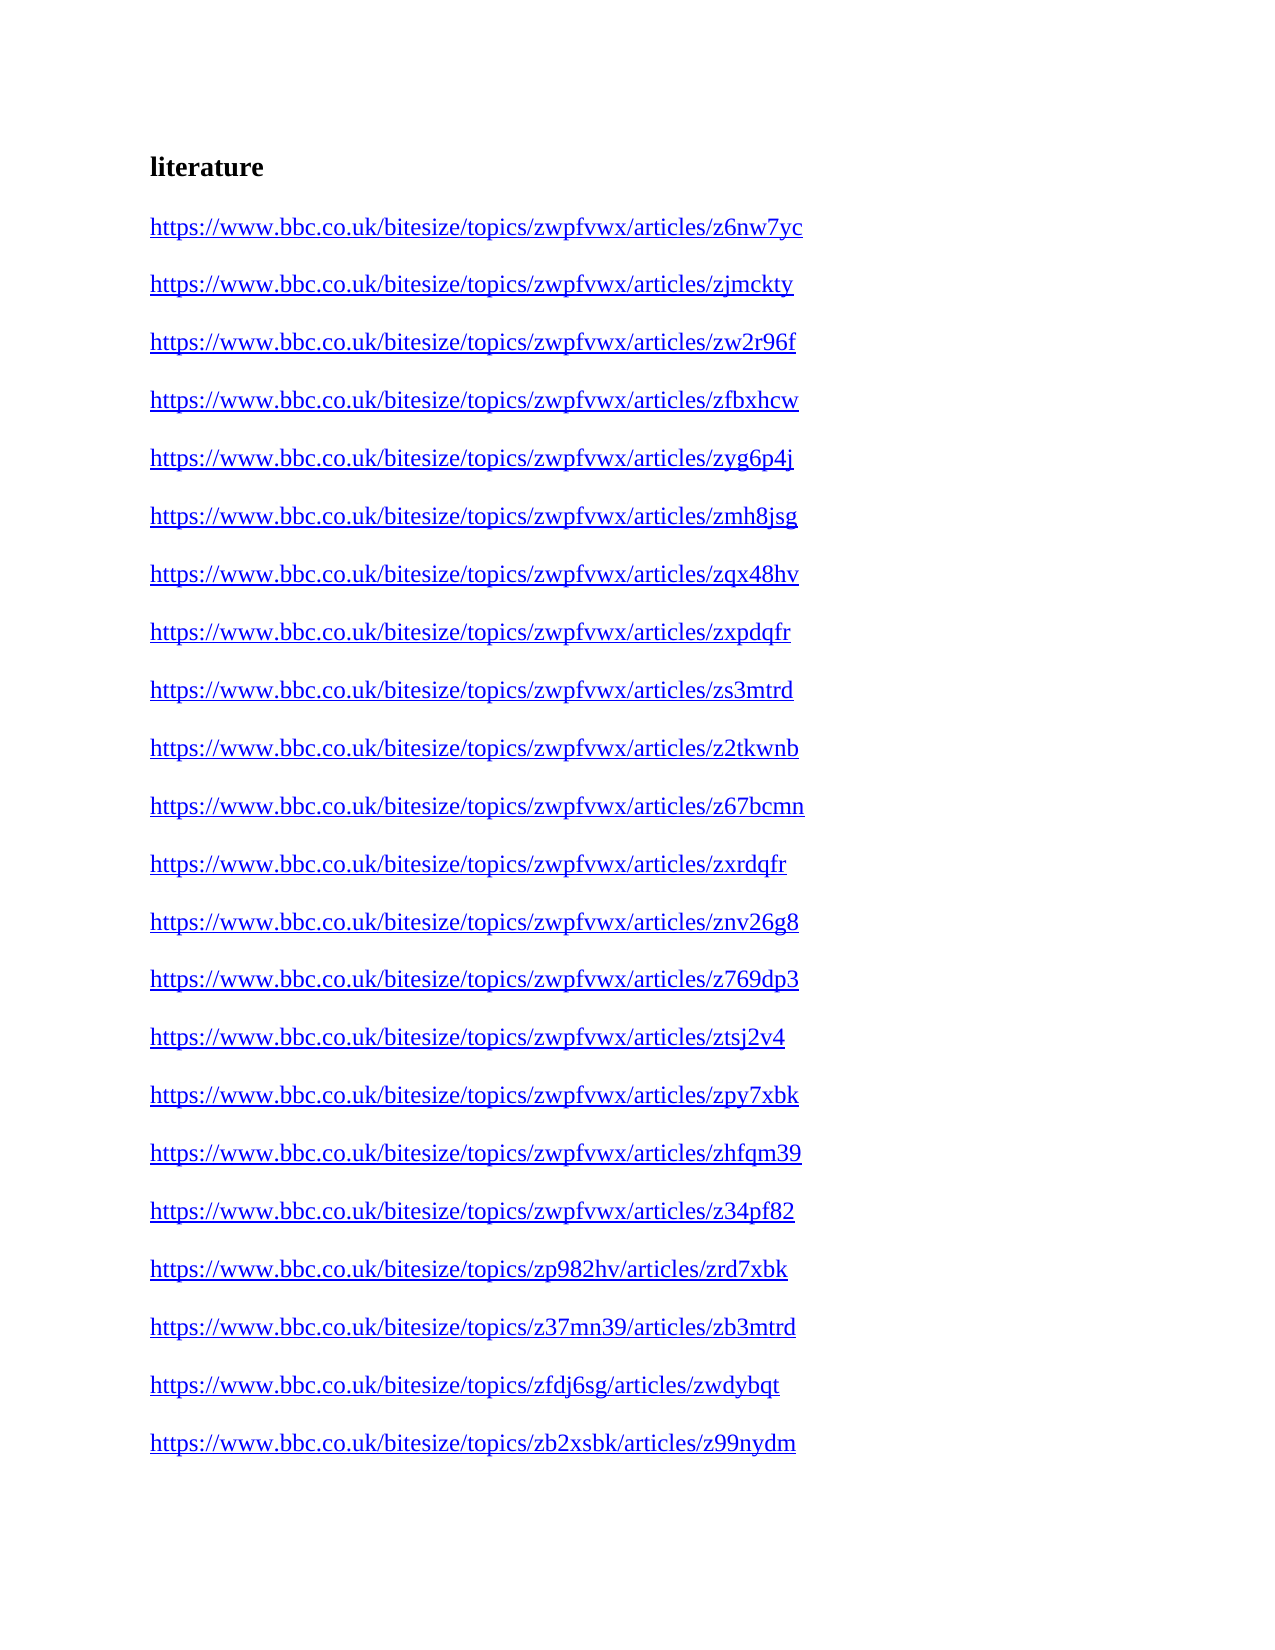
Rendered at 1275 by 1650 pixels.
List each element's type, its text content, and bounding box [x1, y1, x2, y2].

text https://www.bbc.co.uk/bitesize/topics/zwpfvwx/articles/z67bcmn [150, 791, 1125, 819]
text https://www.bbc.co.uk/bitesize/topics/zwpfvwx/articles/zmh8jsg [150, 501, 1125, 530]
text https://www.bbc.co.uk/bitesize/topics/zwpfvwx/articles/zjmckty [150, 269, 1125, 298]
text https://www.bbc.co.uk/bitesize/topics/zwpfvwx/articles/znv26g8 [150, 907, 1125, 935]
text https://www.bbc.co.uk/bitesize/topics/zwpfvwx/articles/z34pf82 [150, 1196, 1125, 1225]
text https://www.bbc.co.uk/bitesize/topics/zwpfvwx/articles/zxrdqfr [150, 849, 1125, 877]
text https://www.bbc.co.uk/bitesize/topics/zp982hv/articles/zrd7xbk [150, 1254, 1125, 1283]
text https://www.bbc.co.uk/bitesize/topics/zwpfvwx/articles/zfbxhcw [150, 385, 1125, 414]
text https://www.bbc.co.uk/bitesize/topics/zwpfvwx/articles/zhfqm39 [150, 1138, 1125, 1167]
text https://www.bbc.co.uk/bitesize/topics/zb2xsbk/articles/z99nydm [150, 1428, 1125, 1457]
text https://www.bbc.co.uk/bitesize/topics/zfdj6sg/articles/zwdybqt [150, 1370, 1125, 1399]
text https://www.bbc.co.uk/bitesize/topics/zwpfvwx/articles/z2tkwnb [150, 733, 1125, 762]
text https://www.bbc.co.uk/bitesize/topics/zwpfvwx/articles/zw2r96f [150, 327, 1125, 356]
text https://www.bbc.co.uk/bitesize/topics/zwpfvwx/articles/ztsj2v4 [150, 1022, 1125, 1051]
text https://www.bbc.co.uk/bitesize/topics/z37mn39/articles/zb3mtrd [150, 1312, 1125, 1341]
text https://www.bbc.co.uk/bitesize/topics/zwpfvwx/articles/z769dp3 [150, 964, 1125, 993]
text https://www.bbc.co.uk/bitesize/topics/zwpfvwx/articles/zpy7xbk [150, 1080, 1125, 1109]
text https://www.bbc.co.uk/bitesize/topics/zwpfvwx/articles/z6nw7yc [150, 212, 1125, 240]
text https://www.bbc.co.uk/bitesize/topics/zwpfvwx/articles/zqx48hv [150, 559, 1125, 588]
text https://www.bbc.co.uk/bitesize/topics/zwpfvwx/articles/zyg6p4j [150, 443, 1125, 472]
text literature [150, 150, 1125, 182]
text https://www.bbc.co.uk/bitesize/topics/zwpfvwx/articles/zs3mtrd [150, 675, 1125, 704]
text https://www.bbc.co.uk/bitesize/topics/zwpfvwx/articles/zxpdqfr [150, 617, 1125, 646]
